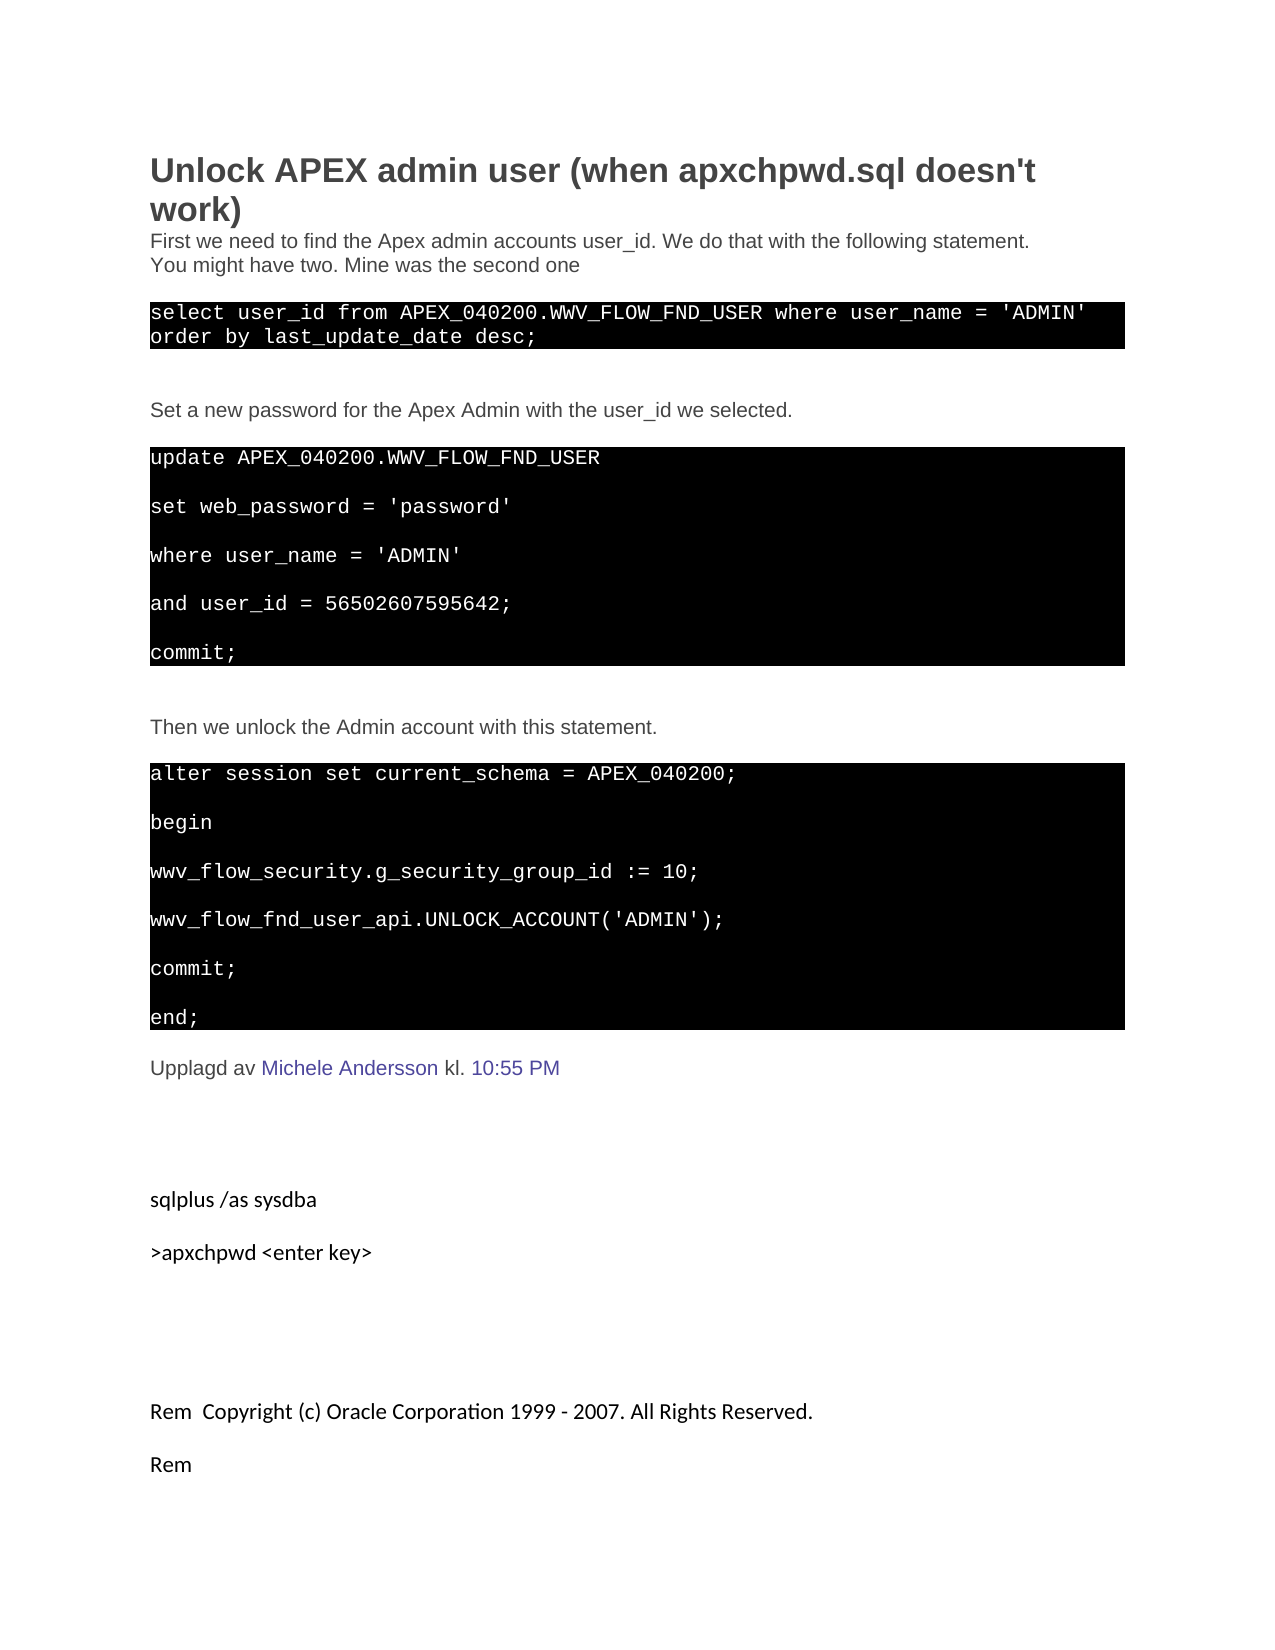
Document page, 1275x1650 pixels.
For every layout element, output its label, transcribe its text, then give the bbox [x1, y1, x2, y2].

text update APEX_040200.WWV_FLOW_FND_USER [150, 447, 1125, 471]
text wwv_flow_security.g_security_group_id := 10; [150, 861, 1125, 884]
text set web_password = 'password' [150, 496, 1125, 519]
text select user_id from APEX_040200.WWV_FLOW_FND_USER where user_name = 'ADMIN' order by last_update_date desc; [150, 302, 1125, 349]
text Unlock APEX admin user (when apxchpwd.sql doesn't work) [150, 150, 1125, 229]
text alter session set current_schema = APEX_040200; [150, 763, 1125, 787]
text >apxchpwd <enter key> [150, 1238, 1125, 1266]
text Rem [150, 1450, 1125, 1478]
text begin [150, 812, 1125, 836]
text where user_name = 'ADMIN' [150, 544, 1125, 568]
text First we need to find the Apex admin accounts user_id. We do that with the following statement. You might have two. Mine was the second one [150, 229, 1125, 277]
text commit; [150, 642, 1125, 666]
text Upplagd av Michele Andersson kl. 10:55 PM [150, 1055, 1125, 1079]
text wwv_flow_fnd_user_api.UNLOCK_ACCOUNT('ADMIN'); [150, 909, 1125, 933]
text and user_id = 56502607595642; [150, 593, 1125, 617]
text sqlplus /as sysdba [150, 1185, 1125, 1213]
text commit; [150, 958, 1125, 982]
text Set a new password for the Apex Admin with the user_id we selected. [150, 374, 1125, 422]
text Rem Copyright (c) Oracle Corporation 1999 - 2007. All Rights Reserved. [150, 1397, 1125, 1425]
text end; [150, 1007, 1125, 1030]
text Then we unlock the Admin account with this statement. [150, 691, 1125, 738]
